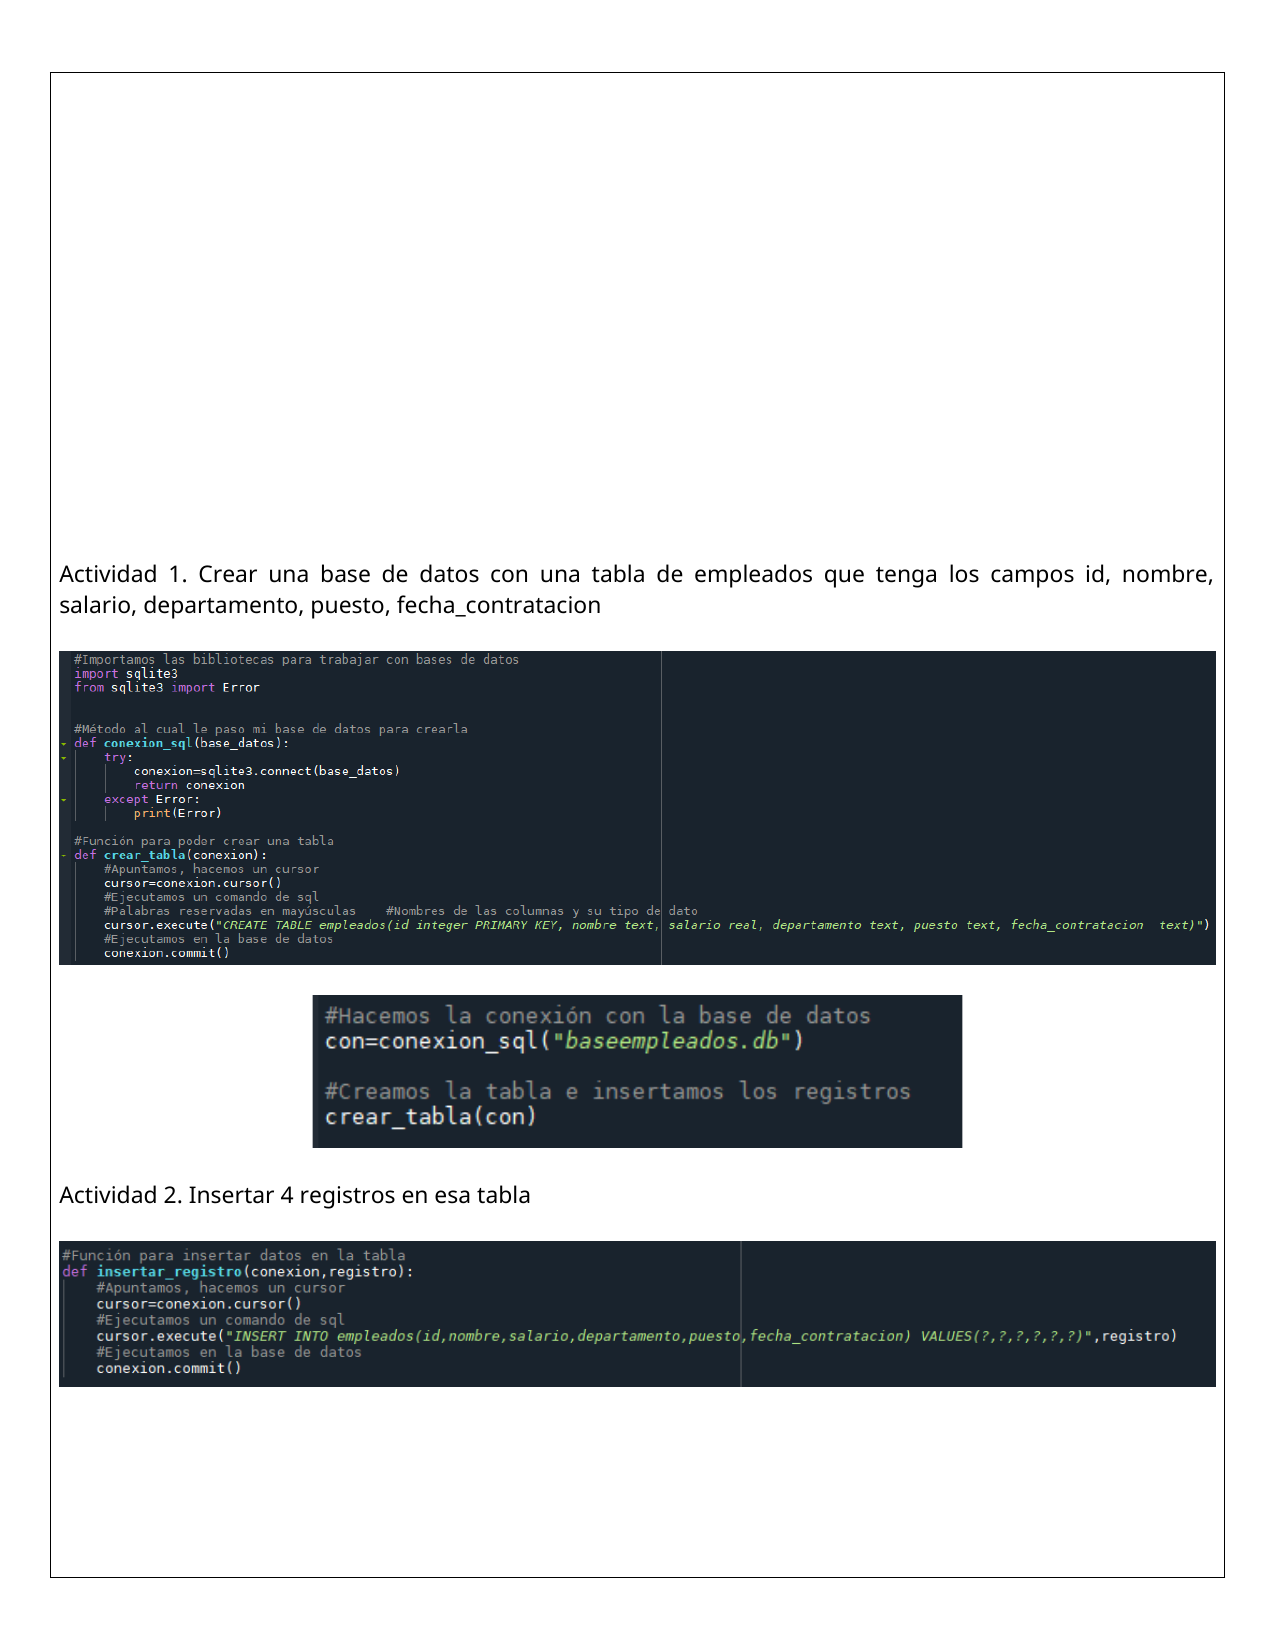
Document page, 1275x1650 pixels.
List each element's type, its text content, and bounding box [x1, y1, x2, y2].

picture [59, 1241, 1216, 1387]
text Actividad 1. Crear una base de datos con una tabla de empleados que tenga los campos id, nombre, salario, departamento, puesto, fecha_contratacion [59, 558, 1216, 620]
picture [59, 651, 1216, 965]
picture [312, 995, 963, 1148]
text Actividad 2. Insertar 4 registros en esa tabla [59, 1179, 1216, 1210]
